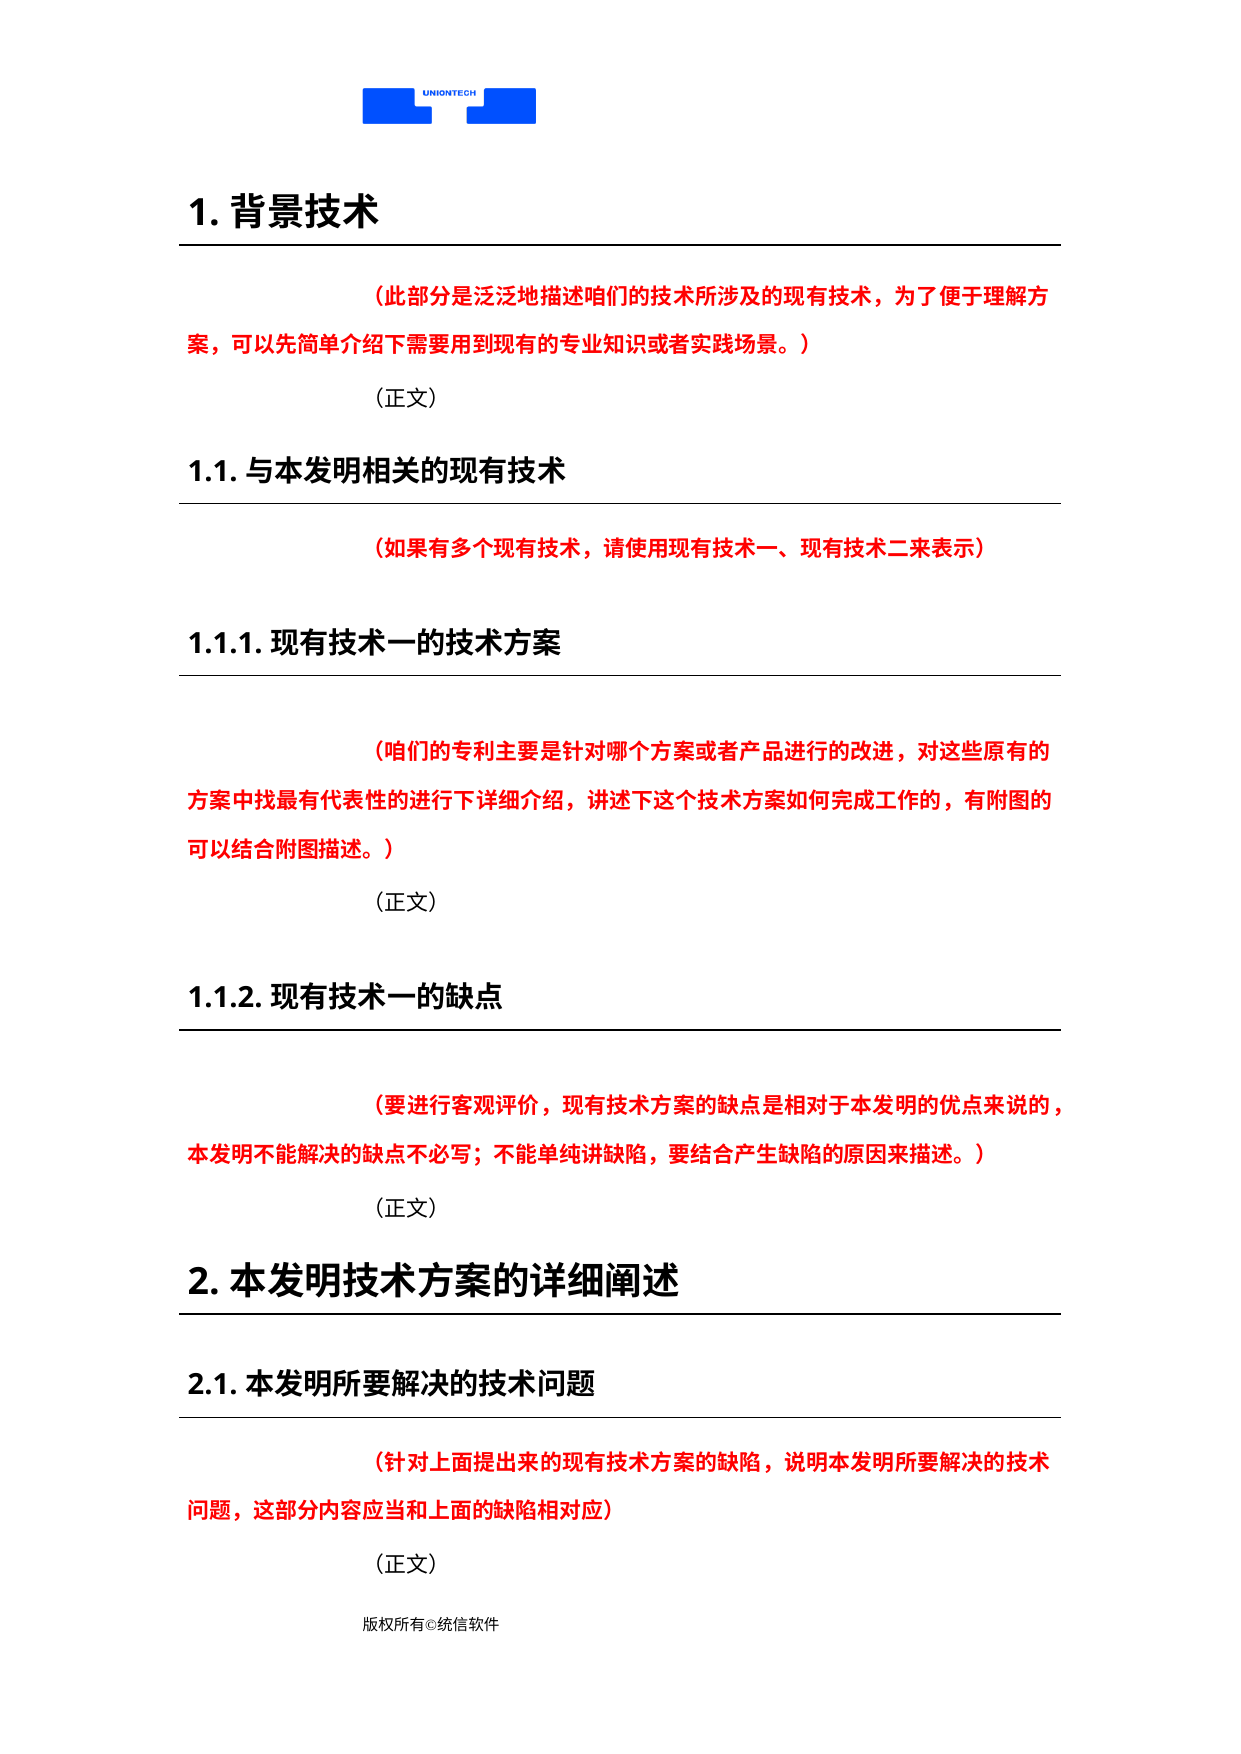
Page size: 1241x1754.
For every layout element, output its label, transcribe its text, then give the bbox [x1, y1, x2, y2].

text （正文） [187, 885, 1053, 917]
subtitle 本发明技术方案的详细阐述 [179, 1244, 1061, 1313]
text （此部分是泛泛地描述咱们的技术所涉及的现有技术，为了便于理解方案，可以先简单介绍下需要用到现有的专业知识或者实践场景。） [187, 278, 1053, 359]
subtitle 背景技术 [179, 174, 1061, 244]
subtitle 与本发明相关的现有技术 [179, 434, 1061, 503]
text （正文） [187, 1546, 1053, 1579]
text （正文） [187, 381, 1053, 413]
subtitle 现有技术一的技术方案 [179, 606, 1061, 675]
text （如果有多个现有技术，请使用现有技术一、现有技术二来表示） [187, 531, 1053, 563]
text （正文） [187, 1190, 1053, 1223]
subtitle 本发明所要解决的技术问题 [179, 1348, 1061, 1417]
picture [362, 88, 536, 124]
text （要进行客观评价，现有技术方案的缺点是相对于本发明的优点来说的，本发明不能解决的缺点不必写；不能单纯讲缺陷，要结合产生缺陷的原因来描述。） [187, 1088, 1053, 1169]
text （针对上面提出来的现有技术方案的缺陷，说明本发明所要解决的技术问题，这部分内容应当和上面的缺陷相对应） [187, 1444, 1053, 1525]
subtitle 现有技术一的缺点 [179, 960, 1061, 1029]
text （咱们的专利主要是针对哪个方案或者产品进行的改进，对这些原有的方案中找最有代表性的进行下详细介绍，讲述下这个技术方案如何完成工作的，有附图的可以结合附图描述。） [187, 734, 1053, 864]
